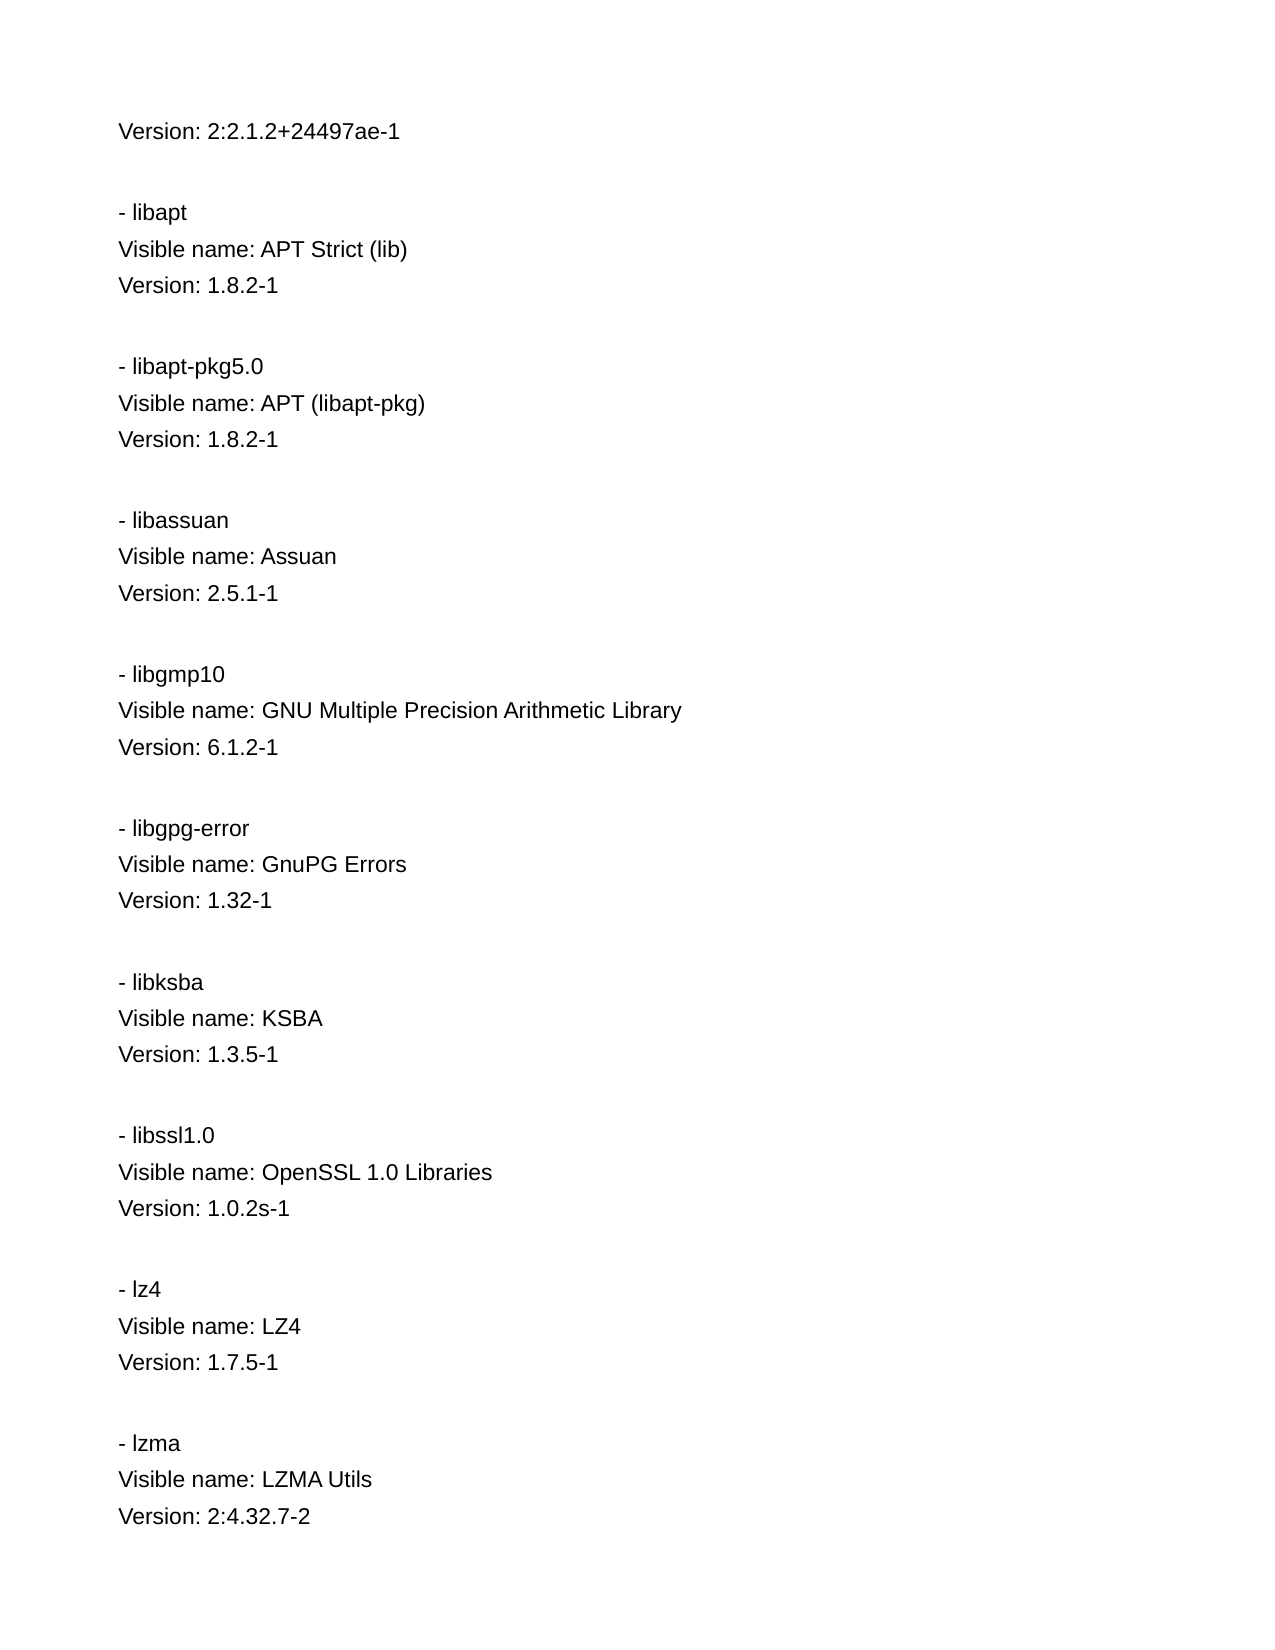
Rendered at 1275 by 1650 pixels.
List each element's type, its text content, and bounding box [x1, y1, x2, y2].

text Version: 1.8.2-1 [118, 426, 1157, 452]
text Version: 1.0.2s-1 [118, 1195, 1157, 1221]
text Version: 1.7.5-1 [118, 1349, 1157, 1375]
text Version: 6.1.2-1 [118, 733, 1157, 760]
text Version: 1.32-1 [118, 887, 1157, 914]
text Visible name: APT (libapt-pkg) [118, 389, 1157, 416]
text - libapt [118, 199, 1157, 226]
text Visible name: OpenSSL 1.0 Libraries [118, 1159, 1157, 1185]
text Version: 2.5.1-1 [118, 580, 1157, 606]
text - lzma [118, 1430, 1157, 1456]
text Visible name: GnuPG Errors [118, 851, 1157, 877]
text Version: 2:2.1.2+24497ae-1 [118, 118, 1157, 144]
text Version: 1.8.2-1 [118, 272, 1157, 298]
text - libgpg-error [118, 815, 1157, 841]
text Visible name: LZ4 [118, 1313, 1157, 1339]
text - libassuan [118, 507, 1157, 533]
text Visible name: KSBA [118, 1005, 1157, 1031]
text - libssl1.0 [118, 1122, 1157, 1149]
text - libgmp10 [118, 661, 1157, 687]
text - libksba [118, 968, 1157, 995]
text - lz4 [118, 1276, 1157, 1303]
text Visible name: APT Strict (lib) [118, 236, 1157, 262]
text - libapt-pkg5.0 [118, 353, 1157, 379]
text Version: 2:4.32.7-2 [118, 1503, 1157, 1529]
text Visible name: LZMA Utils [118, 1466, 1157, 1493]
text Visible name: GNU Multiple Precision Arithmetic Library [118, 697, 1157, 723]
text Version: 1.3.5-1 [118, 1041, 1157, 1068]
text Visible name: Assuan [118, 543, 1157, 570]
